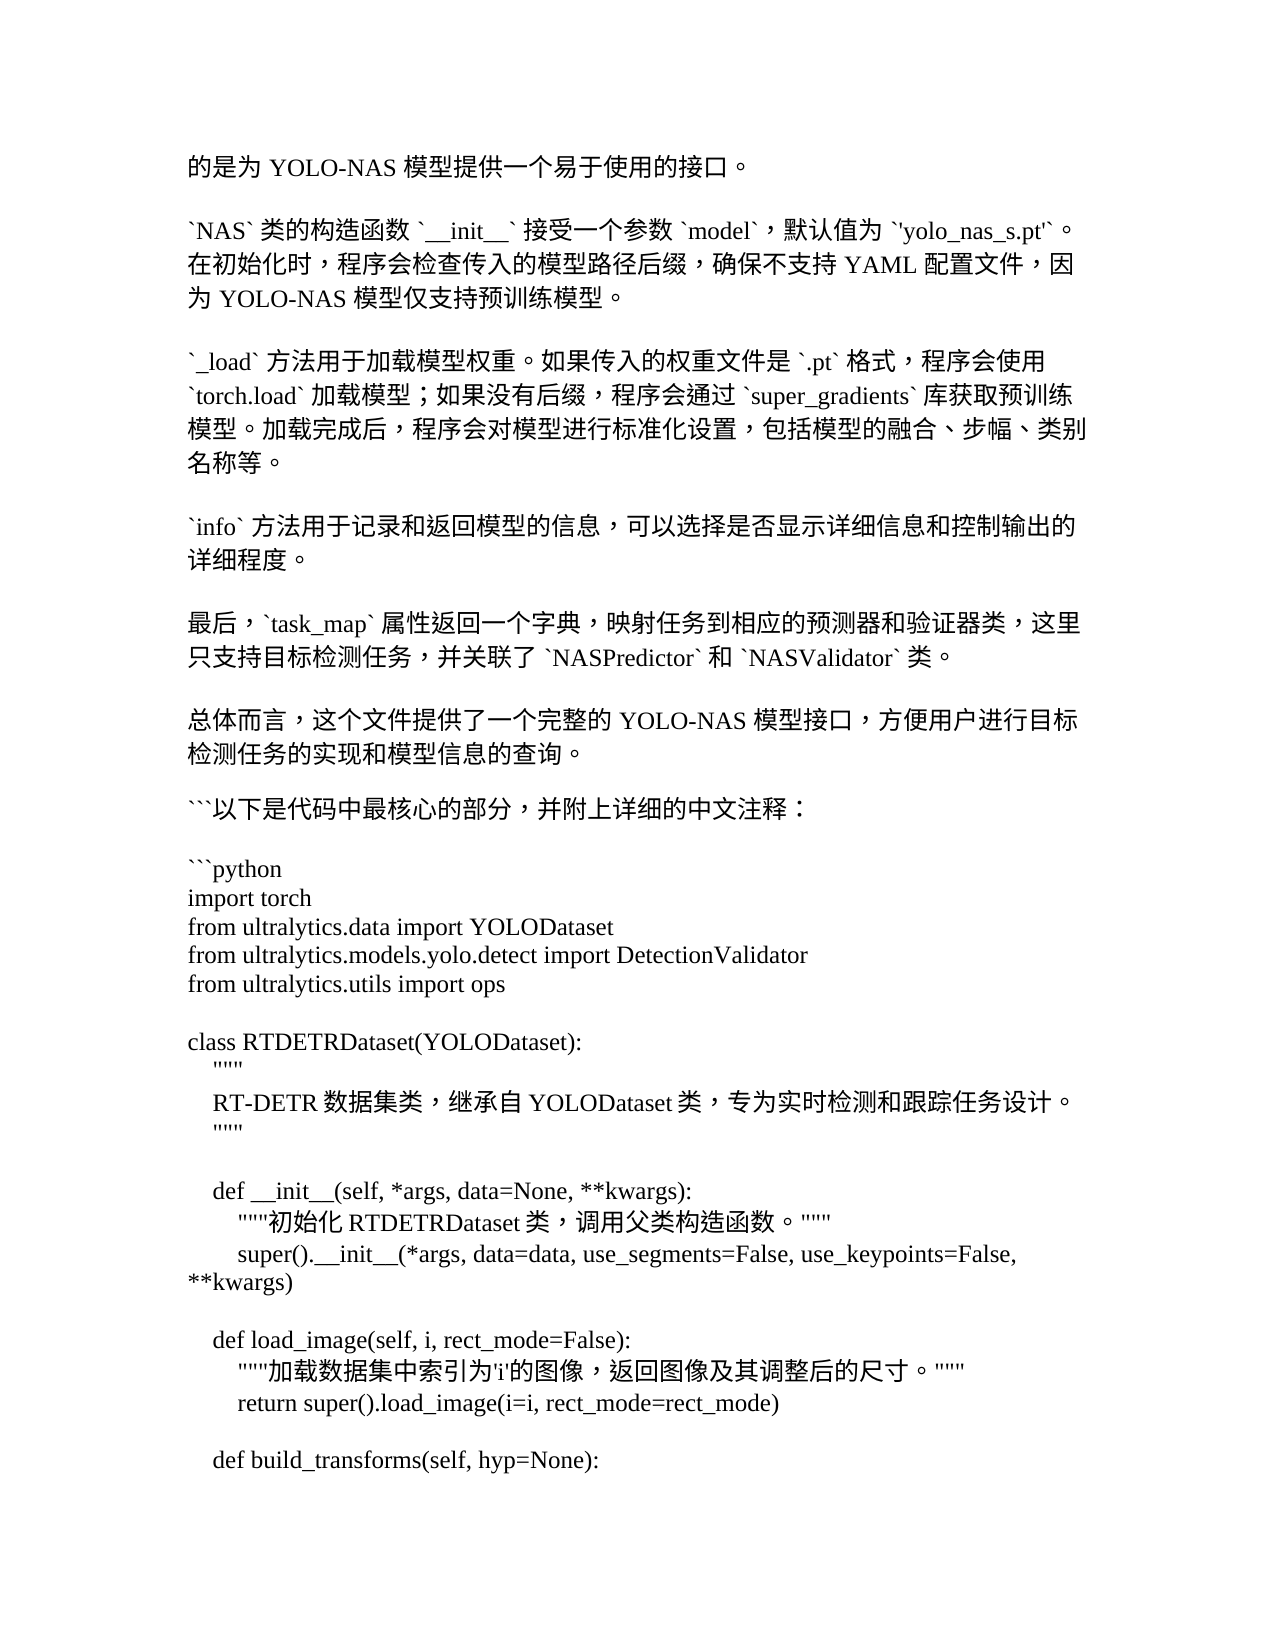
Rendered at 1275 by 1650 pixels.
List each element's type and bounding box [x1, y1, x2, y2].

text [187, 791, 1087, 1474]
text [187, 150, 1087, 771]
